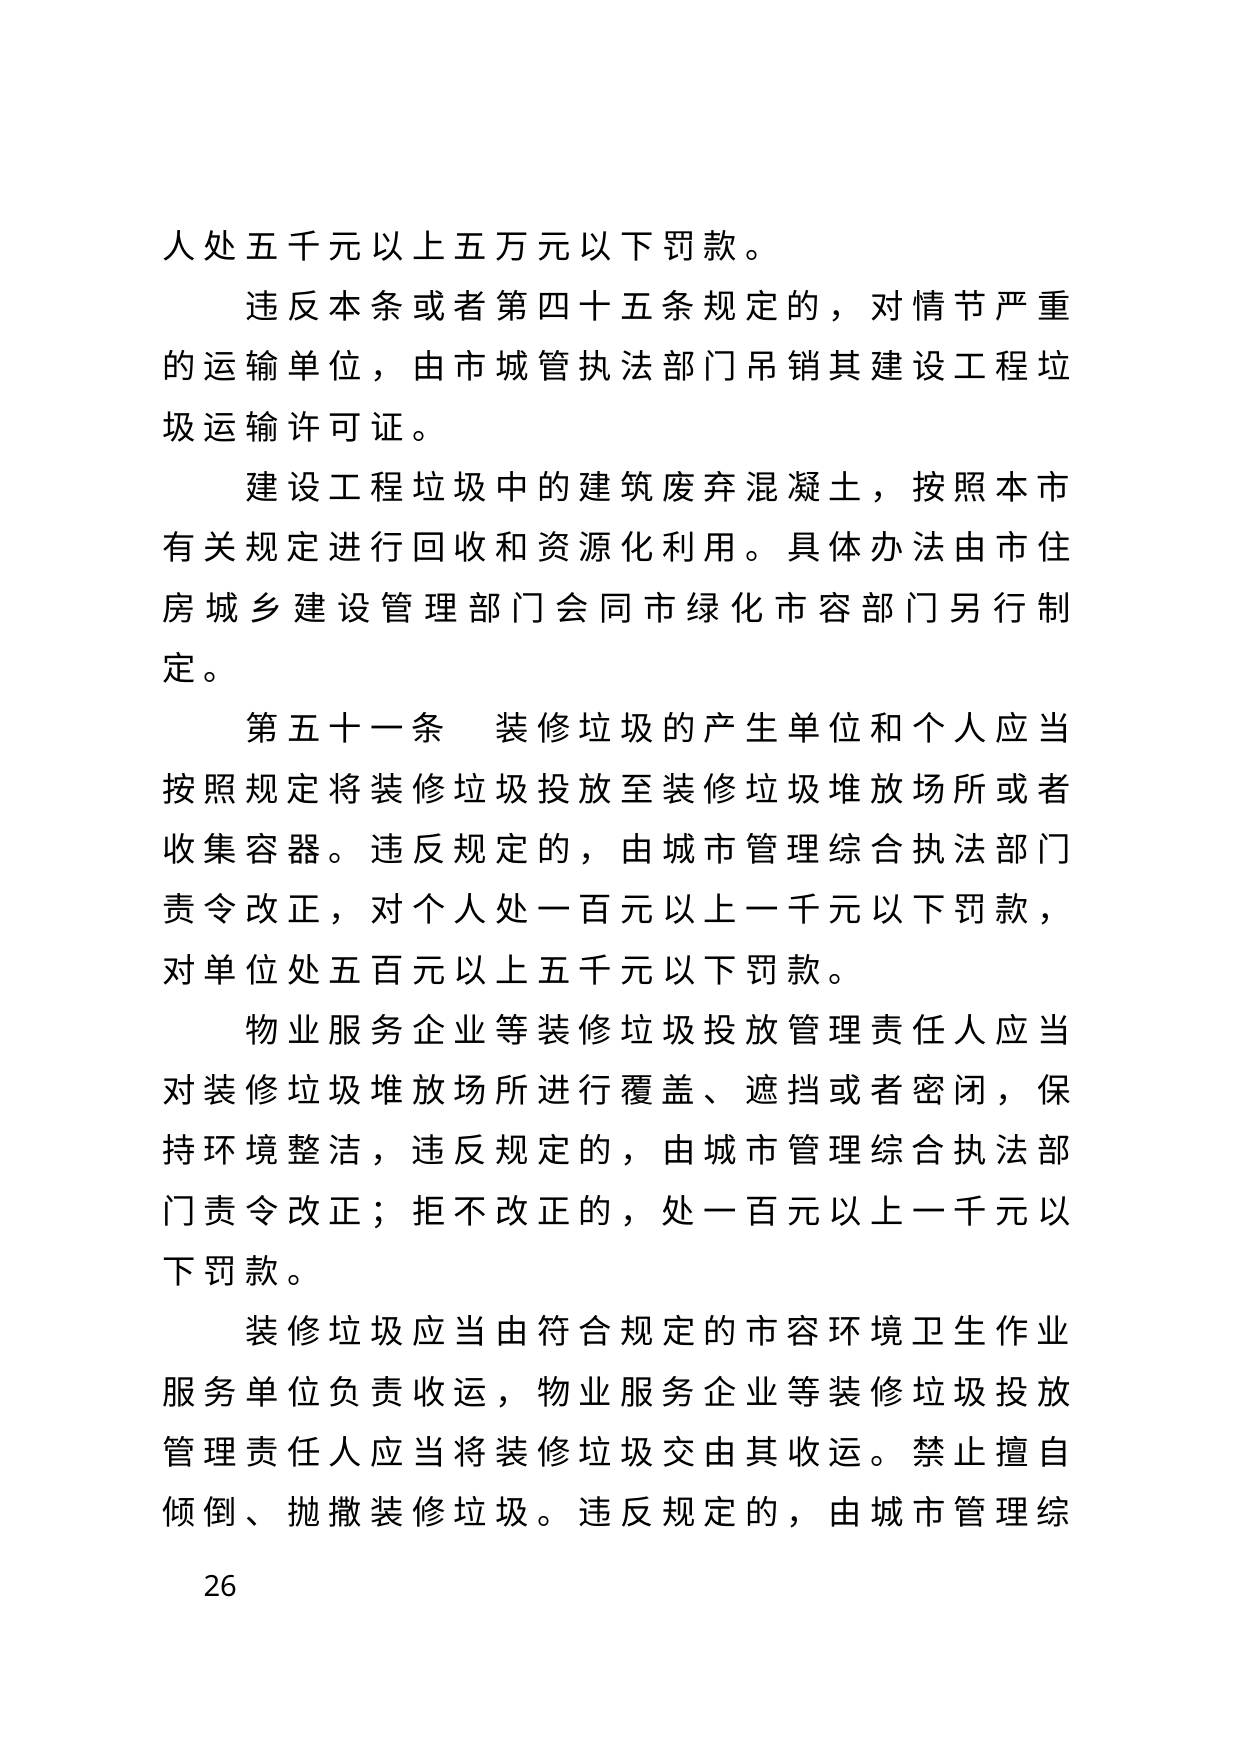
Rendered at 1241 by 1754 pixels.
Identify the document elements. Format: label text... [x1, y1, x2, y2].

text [162, 1299, 1078, 1540]
text 第五十一条 装修垃圾的产生单位和个人应当按照规定将装修垃圾投放至装修垃圾堆放场所或者收集容器。违反规定的，由城市管理综合执法部门责令改正，对个人处一百元以上一千元以下罚款，对单位处五百元以上五千元以下罚款。 [162, 696, 1078, 998]
text 建设工程垃圾中的建筑废弃混凝土，按照本市有关规定进行回收和资源化利用。具体办法由市住房城乡建设管理部门会同市绿化市容部门另行制定。 [162, 455, 1078, 696]
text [162, 213, 1078, 274]
text 违反本条或者第四十五条规定的，对情节严重的运输单位，由市城管执法部门吊销其建设工程垃圾运输许可证。 [162, 274, 1078, 455]
text 物业服务企业等装修垃圾投放管理责任人应当对装修垃圾堆放场所进行覆盖、遮挡或者密闭，保持环境整洁，违反规定的，由城市管理综合执法部门责令改正；拒不改正的，处一百元以上一千元以下罚款。 [162, 998, 1078, 1299]
